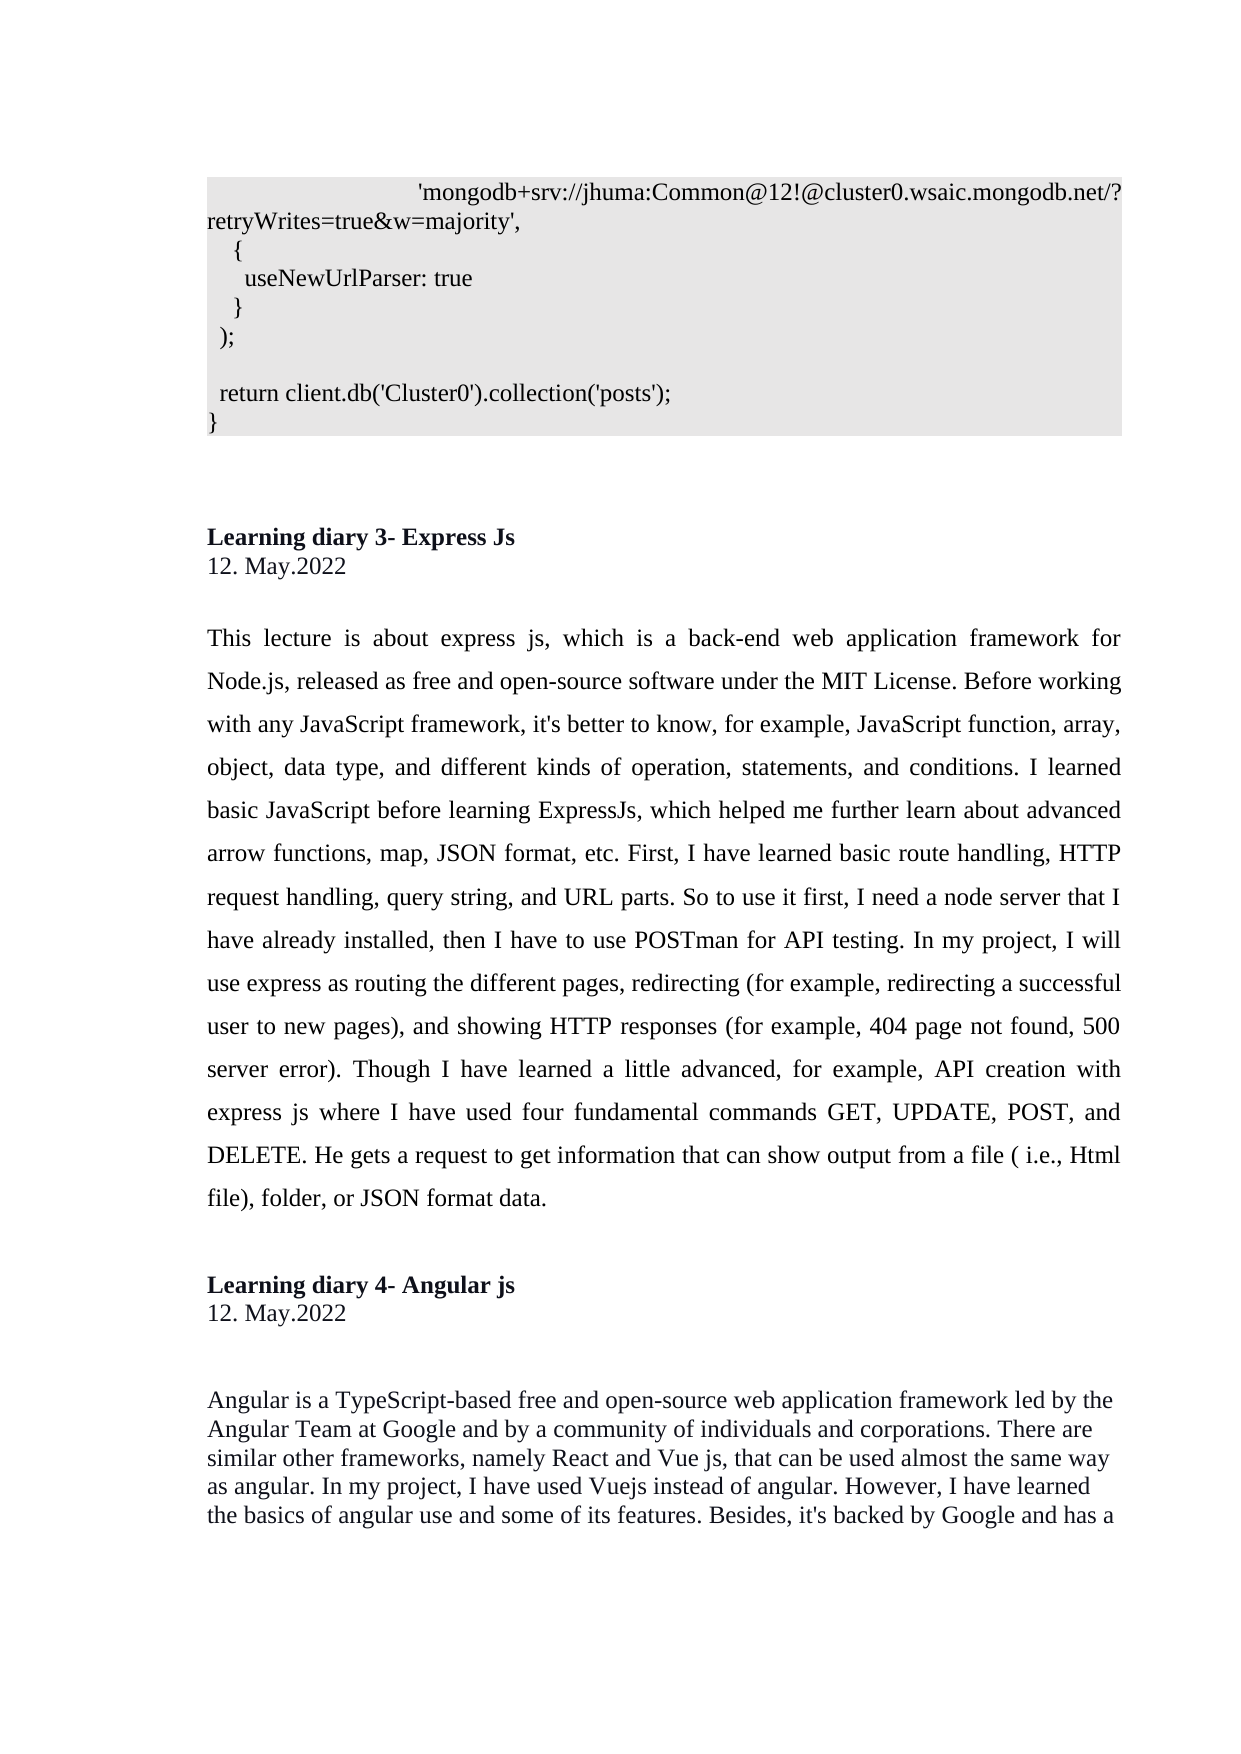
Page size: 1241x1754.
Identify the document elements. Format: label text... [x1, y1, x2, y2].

text This lecture is about express js, which is a back-end web application framework for Node.js, released as free and open-source software under the MIT License. Before working with any JavaScript framework, it's better to know, for example, JavaScript function, array, object, data type, and different kinds of operation, statements, and conditions. I learned basic JavaScript before learning ExpressJs, which helped me further learn about advanced arrow functions, map, JSON format, etc. First, I have learned basic route handling, HTTP request handling, query string, and URL parts. So to use it first, I need a node server that I have already installed, then I have to use POSTman for API testing. In my project, I will use express as routing the different pages, redirecting (for example, redirecting a successful user to new pages), and showing HTTP responses (for example, 404 page not found, 500 server error). Though I have learned a little advanced, for example, API creation with express js where I have used four fundamental commands GET, UPDATE, POST, and DELETE. He gets a request to get information that can show output from a file ( i.e., Html file), folder, or JSON format data. [207, 623, 1122, 1212]
text useNewUrlParser: true [207, 263, 1122, 292]
text ); [207, 321, 1122, 350]
text } [207, 407, 1122, 436]
text } [207, 292, 1122, 321]
text 12. May.2022 [207, 551, 1122, 580]
text Learning diary 3- Express Js [207, 522, 1122, 551]
text return client.db('Cluster0').collection('posts'); [207, 378, 1122, 407]
text { [207, 235, 1122, 263]
text 'mongodb+srv://jhuma:Common@12!@cluster0.wsaic.mongodb.net/?retryWrites=true&w=majority', [207, 177, 1122, 235]
text 12. May.2022 [207, 1298, 1122, 1327]
text Learning diary 4- Angular js [207, 1270, 1122, 1298]
